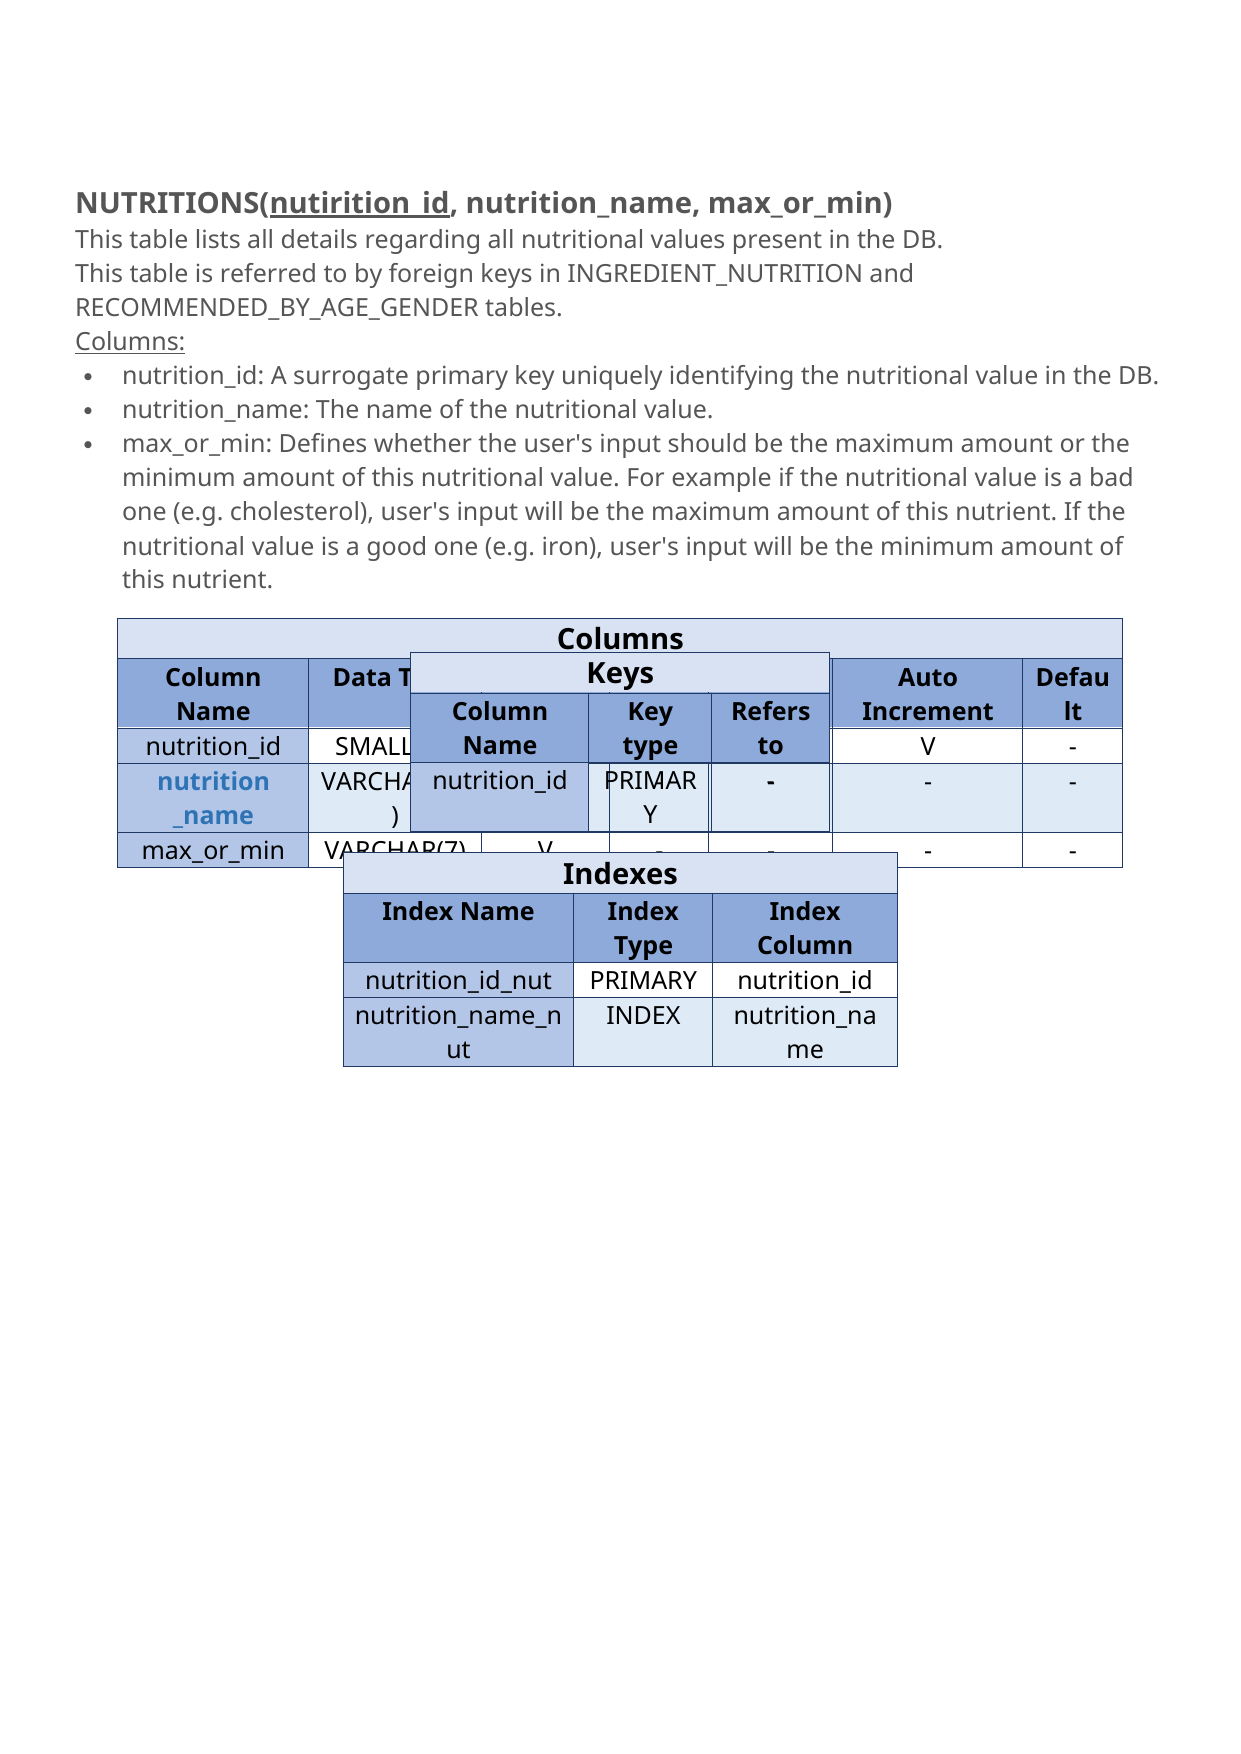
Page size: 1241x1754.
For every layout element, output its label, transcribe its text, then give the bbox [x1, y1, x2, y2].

table_cell - [833, 833, 1022, 867]
table_cell V [833, 729, 1022, 763]
list nutrition_name: The name of the nutritional value. [84, 392, 1165, 426]
table_cell - [1023, 833, 1122, 867]
table_cell - [1023, 729, 1122, 763]
table_cell Auto Increment [833, 659, 1022, 727]
table_cell PRIMARY [589, 763, 711, 831]
table_cell - [712, 763, 829, 831]
table_cell Column Name [411, 694, 588, 762]
text This table is referred to by foreign keys in INGREDIENT_NUTRITION and RECOMMENDED_BY_AGE_GENDER tables. [75, 256, 1165, 324]
table_cell nutrition_id [118, 729, 308, 763]
table_cell nutrition_id_nut [344, 963, 573, 997]
list max_or_min: Defines whether the user's input should be the maximum amount or the minimum amount of this nutritional value. For example if the nutritional value is a bad one (e.g. cholesterol), user's input will be the maximum amount of this nutrient. If the nutritional value is a good one (e.g. iron), user's input will be the minimum amount of this nutrient. [84, 426, 1165, 596]
table_cell nutrition_name_nut [344, 998, 573, 1066]
table_cell Data Type [309, 659, 410, 727]
table_cell SMALLINT [309, 729, 410, 763]
table_cell VARCHAR(7) [309, 833, 481, 867]
table_cell PRIMARY [574, 963, 712, 997]
table_cell Column Name [118, 659, 308, 727]
table_cell Key type [589, 694, 711, 762]
table_cell Default [1023, 659, 1122, 727]
table_cell Refers to [712, 694, 829, 762]
table_cell Index Name [344, 894, 573, 962]
list nutrition_id: A surrogate primary key uniquely identifying the nutritional value in the DB. [84, 358, 1165, 392]
table_header Indexes [344, 853, 897, 893]
table_cell - [1023, 764, 1122, 832]
text Columns: [75, 324, 1165, 358]
text NUTRITIONS(nutirition_id, nutrition_name, max_or_min) This table lists all details regarding all nutritional values present in the DB. [75, 182, 1165, 256]
table_cell - [709, 833, 832, 852]
table_cell INDEX [574, 998, 712, 1066]
table_cell nutrition _name [118, 764, 308, 832]
table_cell max_or_min [118, 833, 308, 867]
table_cell nutrition_id [411, 763, 588, 831]
table_cell Index Type [574, 894, 712, 962]
table_cell - [833, 764, 1022, 832]
table_cell VARCHAR(30) [309, 764, 410, 832]
table_cell - [610, 833, 708, 852]
table_header Columns [118, 619, 1122, 658]
table_cell nutrition_name [713, 998, 897, 1066]
table_cell nutrition_id [713, 963, 897, 997]
table_header Keys [411, 653, 829, 692]
table_cell V [482, 833, 609, 852]
table_cell Index Column [713, 894, 897, 962]
